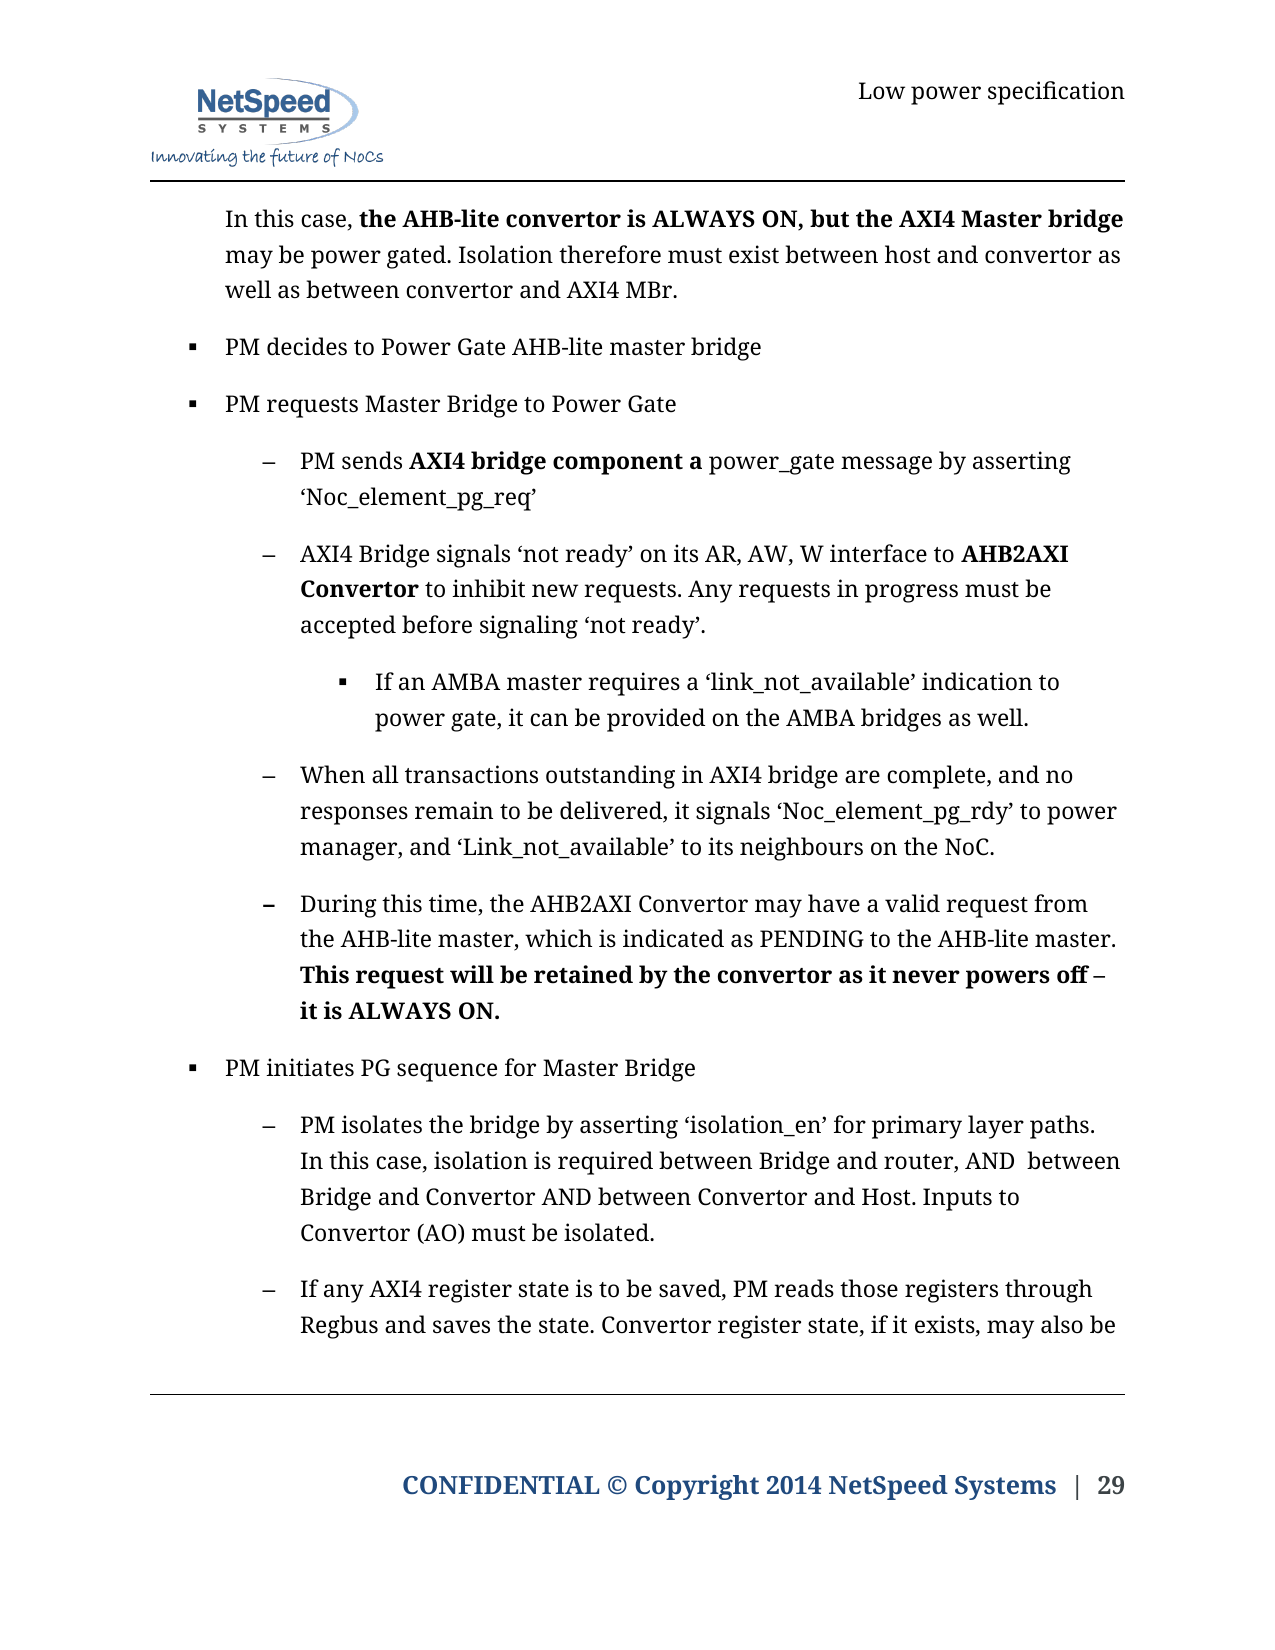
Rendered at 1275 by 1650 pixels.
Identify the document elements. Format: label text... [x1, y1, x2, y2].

list PM decides to Power Gate AHB-lite master bridge [187, 331, 1125, 362]
list When all transactions outstanding in AXI4 bridge are complete, and no responses remain to be delivered, it signals ‘Noc_element_pg_rdy’ to power manager, and ‘Link_not_available’ to its neighbours on the NoC. [262, 759, 1125, 862]
picture [150, 78, 384, 169]
list In this case, the AHB-lite convertor is ALWAYS ON, but the AXI4 Master bridge may be power gated. Isolation therefore must exist between host and convertor as well as between convertor and AXI4 MBr. [225, 203, 1125, 306]
list During this time, the AHB2AXI Convertor may have a valid request from the AHB-lite master, which is indicated as PENDING to the AHB-lite master. This request will be retained by the convertor as it never powers off – it is ALWAYS ON. [262, 887, 1125, 1027]
list If an AMBA master requires a ‘link_not_available’ indication to power gate, it can be provided on the AMBA bridges as well. [337, 666, 1125, 733]
list PM initiates PG sequence for Master Bridge [187, 1052, 1125, 1083]
list PM sends AXI4 bridge component a power_gate message by asserting ‘Noc_element_pg_req’ [262, 445, 1125, 512]
list AXI4 Bridge signals ‘not ready’ on its AR, AW, W interface to AHB2AXI Convertor to inhibit new requests. Any requests in progress must be accepted before signaling ‘not ready’. [262, 537, 1125, 641]
list PM isolates the bridge by asserting ‘isolation_en’ for primary layer paths. In this case, isolation is required between Bridge and router, AND between Bridge and Convertor AND between Convertor and Host. Inputs to Convertor (AO) must be isolated. [262, 1109, 1125, 1248]
list PM requests Master Bridge to Power Gate [187, 388, 1125, 419]
